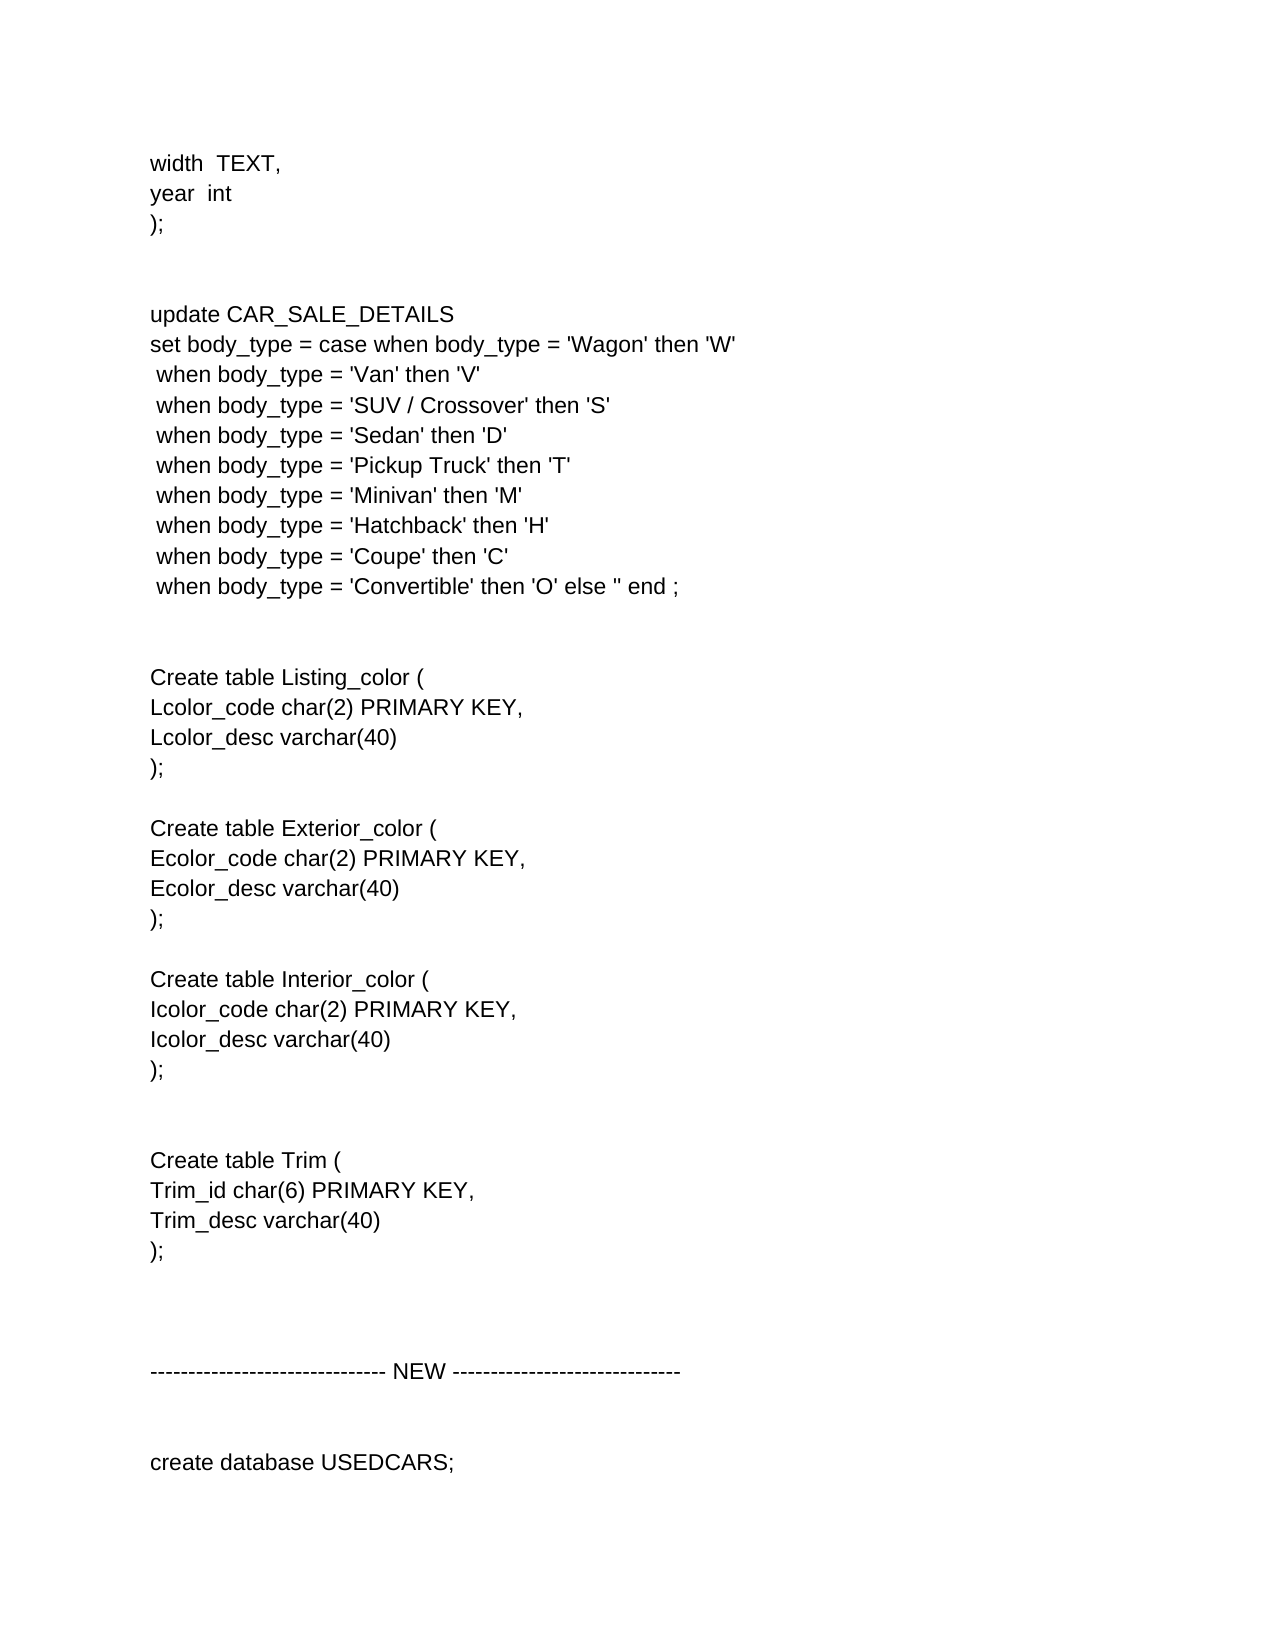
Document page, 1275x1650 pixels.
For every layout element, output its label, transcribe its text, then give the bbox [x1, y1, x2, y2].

text when body_type = 'Coupe' then 'C' [150, 543, 1125, 569]
text when body_type = 'Sedan' then 'D' [150, 422, 1125, 448]
text Trim_id char(6) PRIMARY KEY, [150, 1177, 1125, 1203]
text ); [150, 1056, 1125, 1083]
text Ecolor_desc varchar(40) [150, 875, 1125, 901]
text Lcolor_code char(2) PRIMARY KEY, [150, 694, 1125, 720]
text set body_type = case when body_type = 'Wagon' then 'W' [150, 331, 1125, 358]
text Create table Interior_color ( [150, 966, 1125, 992]
text Trim_desc varchar(40) [150, 1207, 1125, 1234]
text when body_type = 'Van' then 'V' [150, 361, 1125, 388]
text ------------------------------- NEW ------------------------------ [150, 1358, 1125, 1385]
text year int [150, 180, 1125, 207]
text Icolor_desc varchar(40) [150, 1026, 1125, 1052]
text Create table Exterior_color ( [150, 814, 1125, 841]
text update CAR_SALE_DETAILS [150, 301, 1125, 327]
text when body_type = 'Convertible' then 'O' else '' end ; [150, 573, 1125, 599]
text Ecolor_code char(2) PRIMARY KEY, [150, 845, 1125, 871]
text when body_type = 'Minivan' then 'M' [150, 482, 1125, 509]
text Create table Trim ( [150, 1147, 1125, 1173]
text ); [150, 1237, 1125, 1264]
text Create table Listing_color ( [150, 663, 1125, 690]
text Lcolor_desc varchar(40) [150, 724, 1125, 750]
text when body_type = 'Pickup Truck' then 'T' [150, 452, 1125, 478]
text when body_type = 'Hatchback' then 'H' [150, 512, 1125, 539]
text ); [150, 210, 1125, 237]
text width TEXT, [150, 150, 1125, 176]
text create database USEDCARS; [150, 1449, 1125, 1475]
text when body_type = 'SUV / Crossover' then 'S' [150, 392, 1125, 418]
text ); [150, 754, 1125, 781]
text ); [150, 905, 1125, 932]
text Icolor_code char(2) PRIMARY KEY, [150, 996, 1125, 1022]
